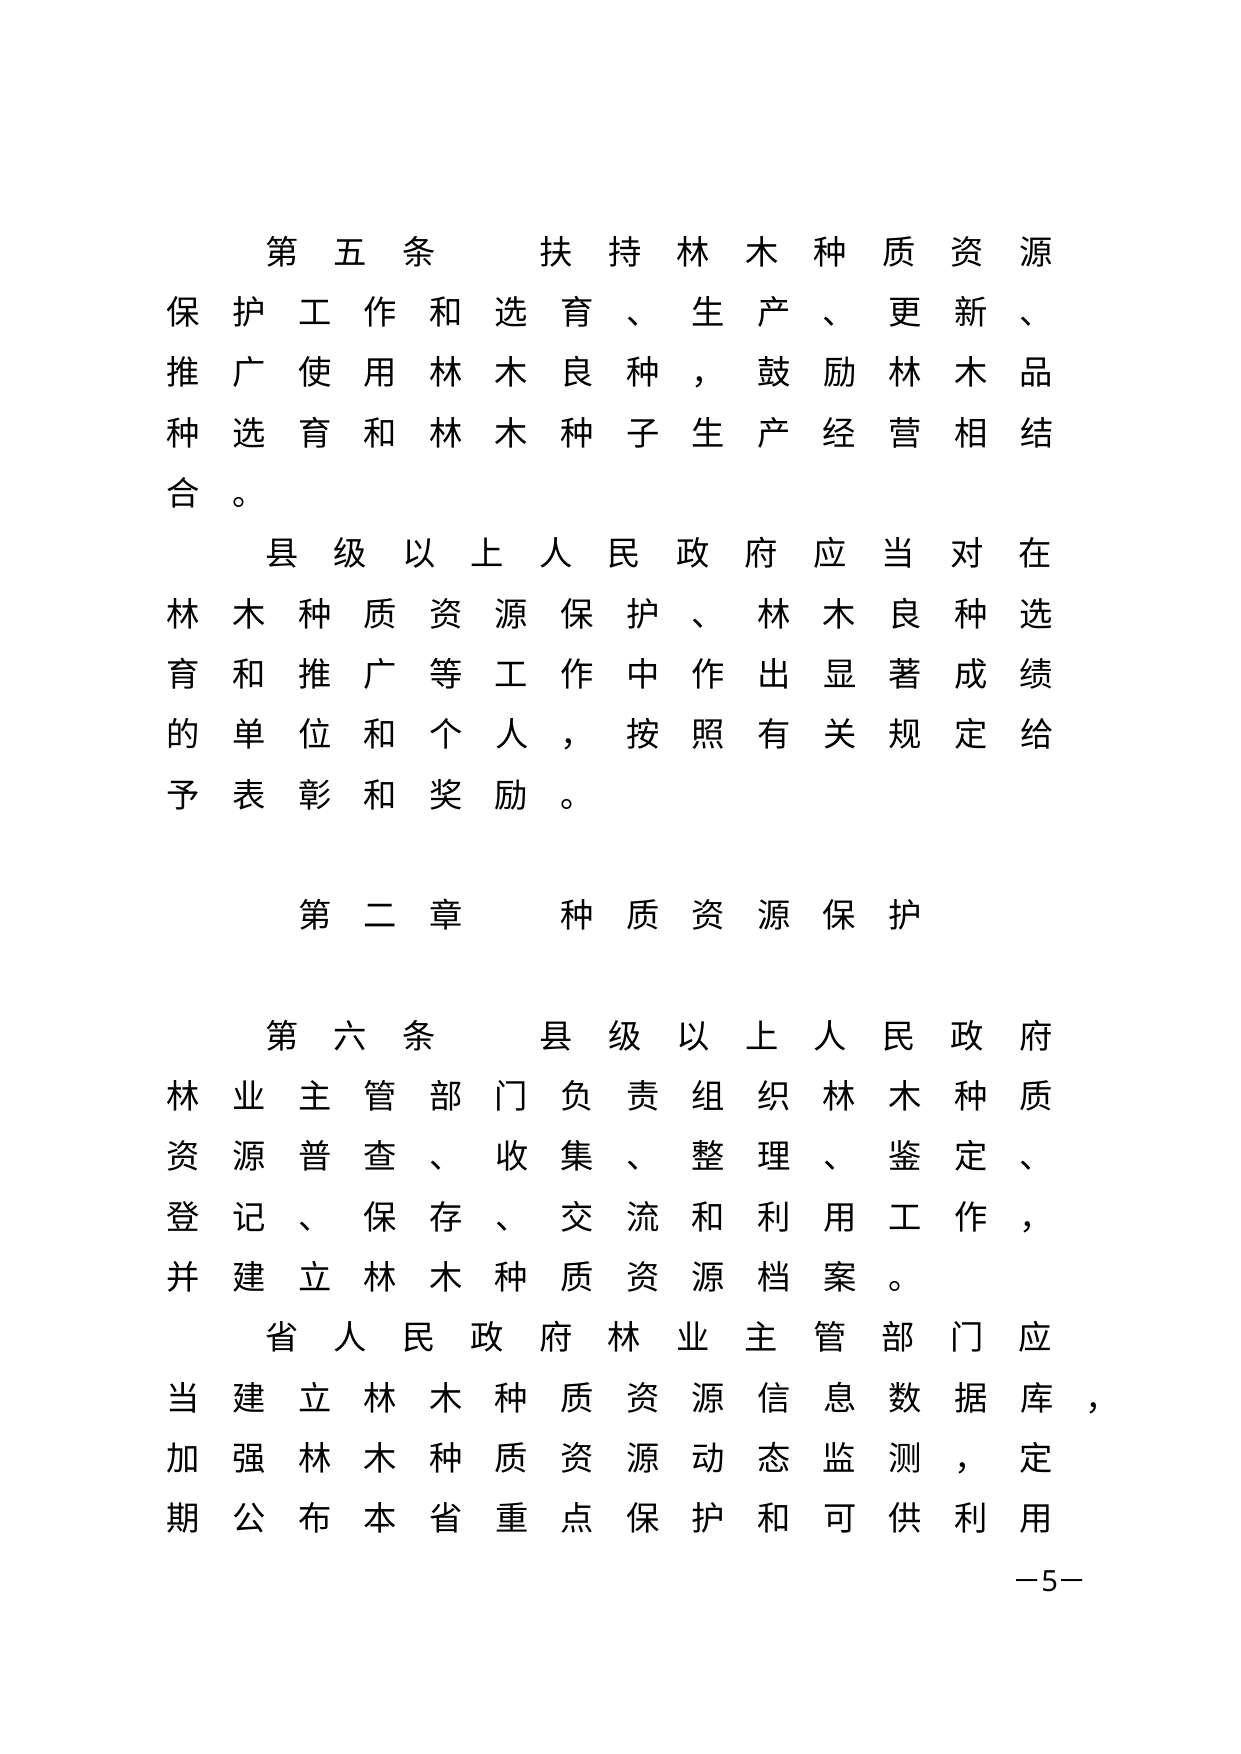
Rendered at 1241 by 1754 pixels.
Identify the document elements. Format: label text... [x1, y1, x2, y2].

text 县级以上人民政府应当对在林木种质资源保护、林木良种选育和推广等工作中作出显著成绩的单位和个人，按照有关规定给予表彰和奖励。 [167, 521, 1085, 823]
text 第六条 县级以上人民政府林业主管部门负责组织林木种质资源普查、收集、整理、鉴定、登记、保存、交流和利用工作，并建立林木种质资源档案。 [167, 1003, 1085, 1305]
text 第二章 种质资源保护 [167, 883, 1085, 943]
text 第五条 扶持林木种质资源保护工作和选育、生产、更新、推广使用林木良种，鼓励林木品种选育和林木种子生产经营相结合。 [167, 219, 1085, 521]
text 省人民政府林业主管部门应当建立林木种质资源信息数据库，加强林木种质资源动态监测，定期公布本省重点保护和可供利用的林木种质资源名录。 [167, 1305, 1085, 1546]
